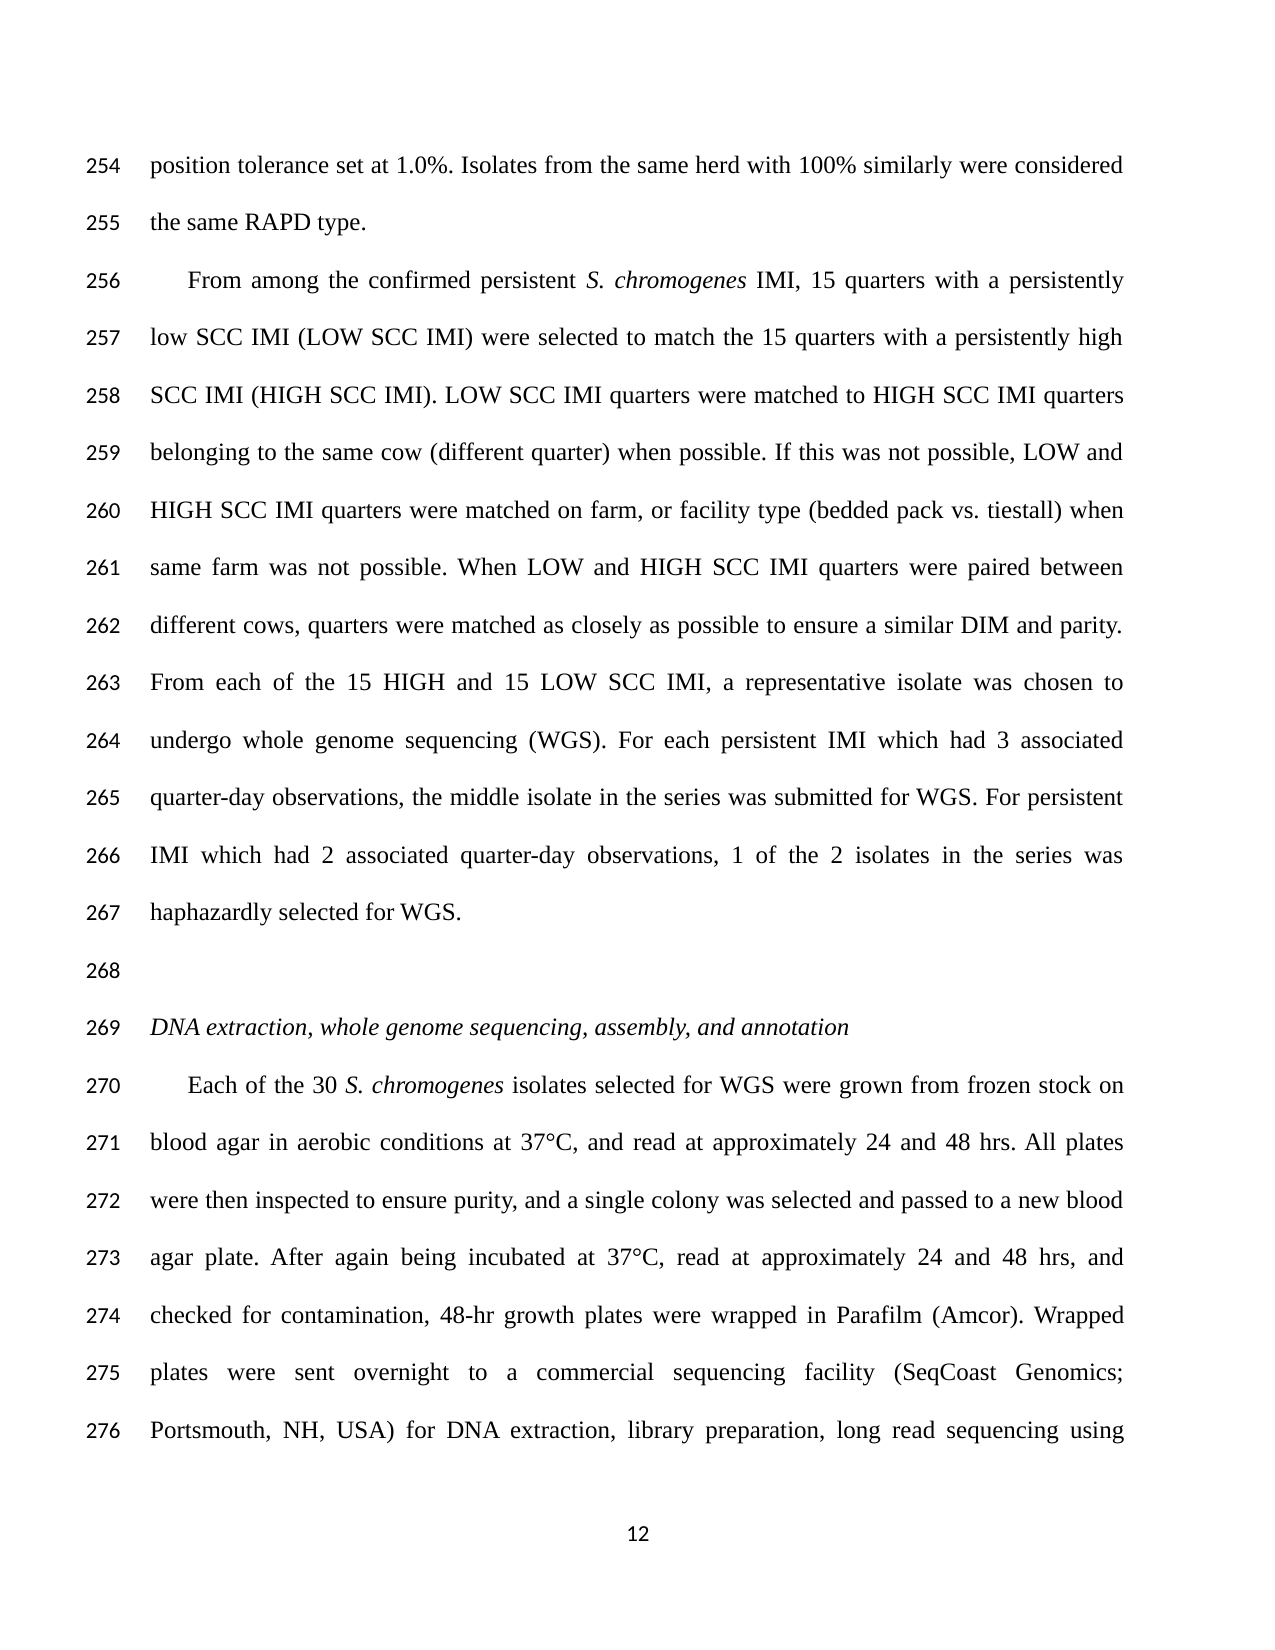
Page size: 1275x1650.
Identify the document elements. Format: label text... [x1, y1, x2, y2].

text DNA extraction, whole genome sequencing, assembly, and annotation [150, 1012, 1125, 1041]
text From among the confirmed persistent S. chromogenes IMI, 15 quarters with a persistently low SCC IMI (LOW SCC IMI) were selected to match the 15 quarters with a persistently high SCC IMI (HIGH SCC IMI). LOW SCC IMI quarters were matched to HIGH SCC IMI quarters belonging to the same cow (different quarter) when possible. If this was not possible, LOW and HIGH SCC IMI quarters were matched on farm, or facility type (bedded pack vs. tiestall) when same farm was not possible. When LOW and HIGH SCC IMI quarters were paired between different cows, quarters were matched as closely as possible to ensure a similar DIM and parity. From each of the 15 HIGH and 15 LOW SCC IMI, a representative isolate was chosen to undergo whole genome sequencing (WGS). For each persistent IMI which had 3 associated quarter-day observations, the middle isolate in the series was submitted for WGS. For persistent IMI which had 2 associated quarter-day observations, 1 of the 2 isolates in the series was haphazardly selected for WGS. [150, 265, 1125, 926]
